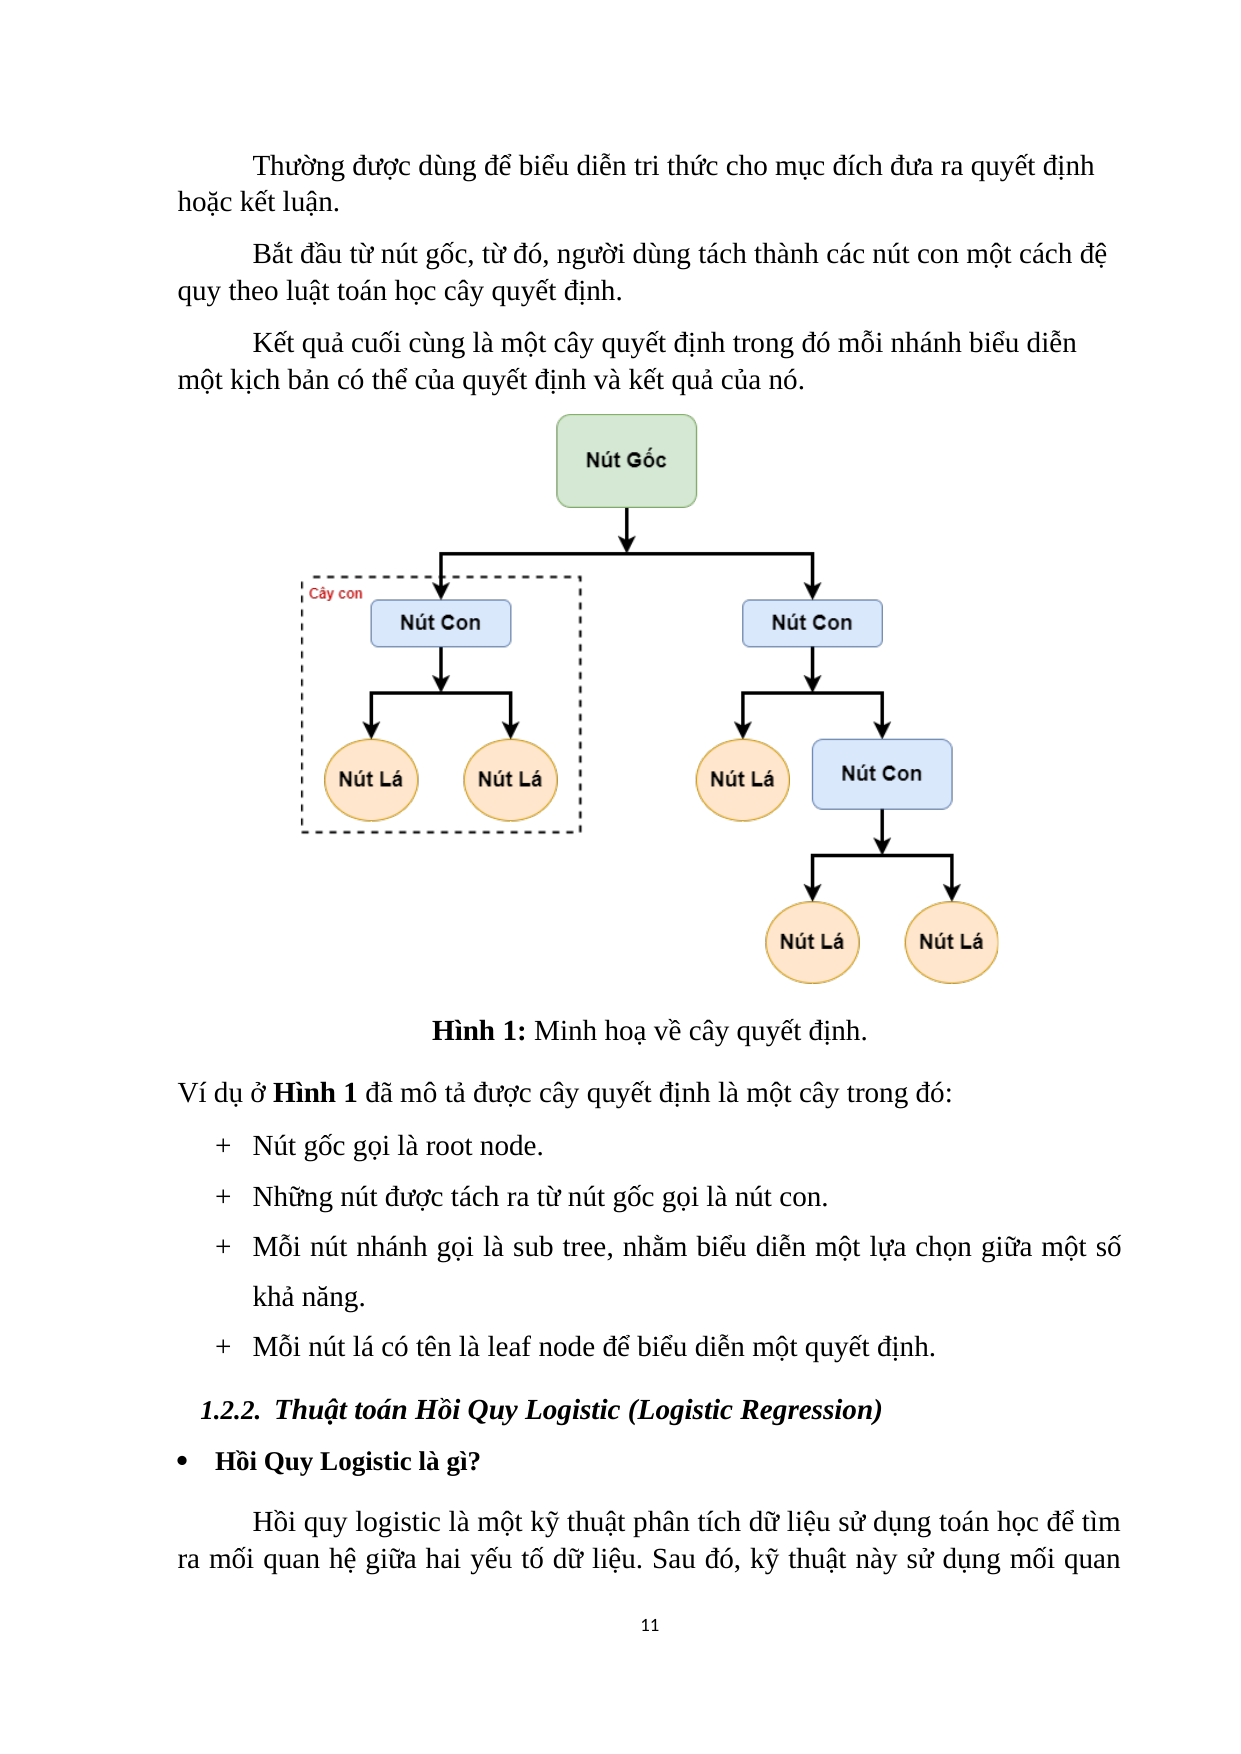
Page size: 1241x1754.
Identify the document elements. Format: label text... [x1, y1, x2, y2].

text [177, 1504, 1122, 1574]
list Những nút được tách ra từ nút gốc gọi là nút con. [215, 1179, 1122, 1212]
text Thường được dùng để biểu diễn tri thức cho mục đích đưa ra quyết định hoặc kết luận. [177, 148, 1122, 217]
text Ví dụ ở Hình 1 đã mô tả được cây quyết định là một cây trong đó: [177, 1076, 1122, 1109]
list Mỗi nút lá có tên là leaf node để biểu diễn một quyết định. [215, 1329, 1122, 1363]
list Mỗi nút nhánh gọi là sub tree, nhằm biểu diễn một lựa chọn giữa một số khả năng. [215, 1229, 1122, 1313]
picture [300, 414, 999, 985]
text Kết quả cuối cùng là một cây quyết định trong đó mỗi nhánh biểu diễn một kịch bản có thể của quyết định và kết quả của nó. [177, 326, 1122, 395]
text Hồi Quy Logistic là gì? [177, 1445, 1122, 1476]
text Bắt đầu từ nút gốc, từ đó, người dùng tách thành các nút con một cách đệ quy theo luật toán học cây quyết định. [177, 237, 1122, 306]
list Nút gốc gọi là root node. [215, 1128, 1122, 1162]
text Thuật toán Hồi Quy Logistic (Logistic Regression) [200, 1392, 1122, 1426]
text Hình 1: Minh hoạ về cây quyết định. [177, 1013, 1122, 1046]
